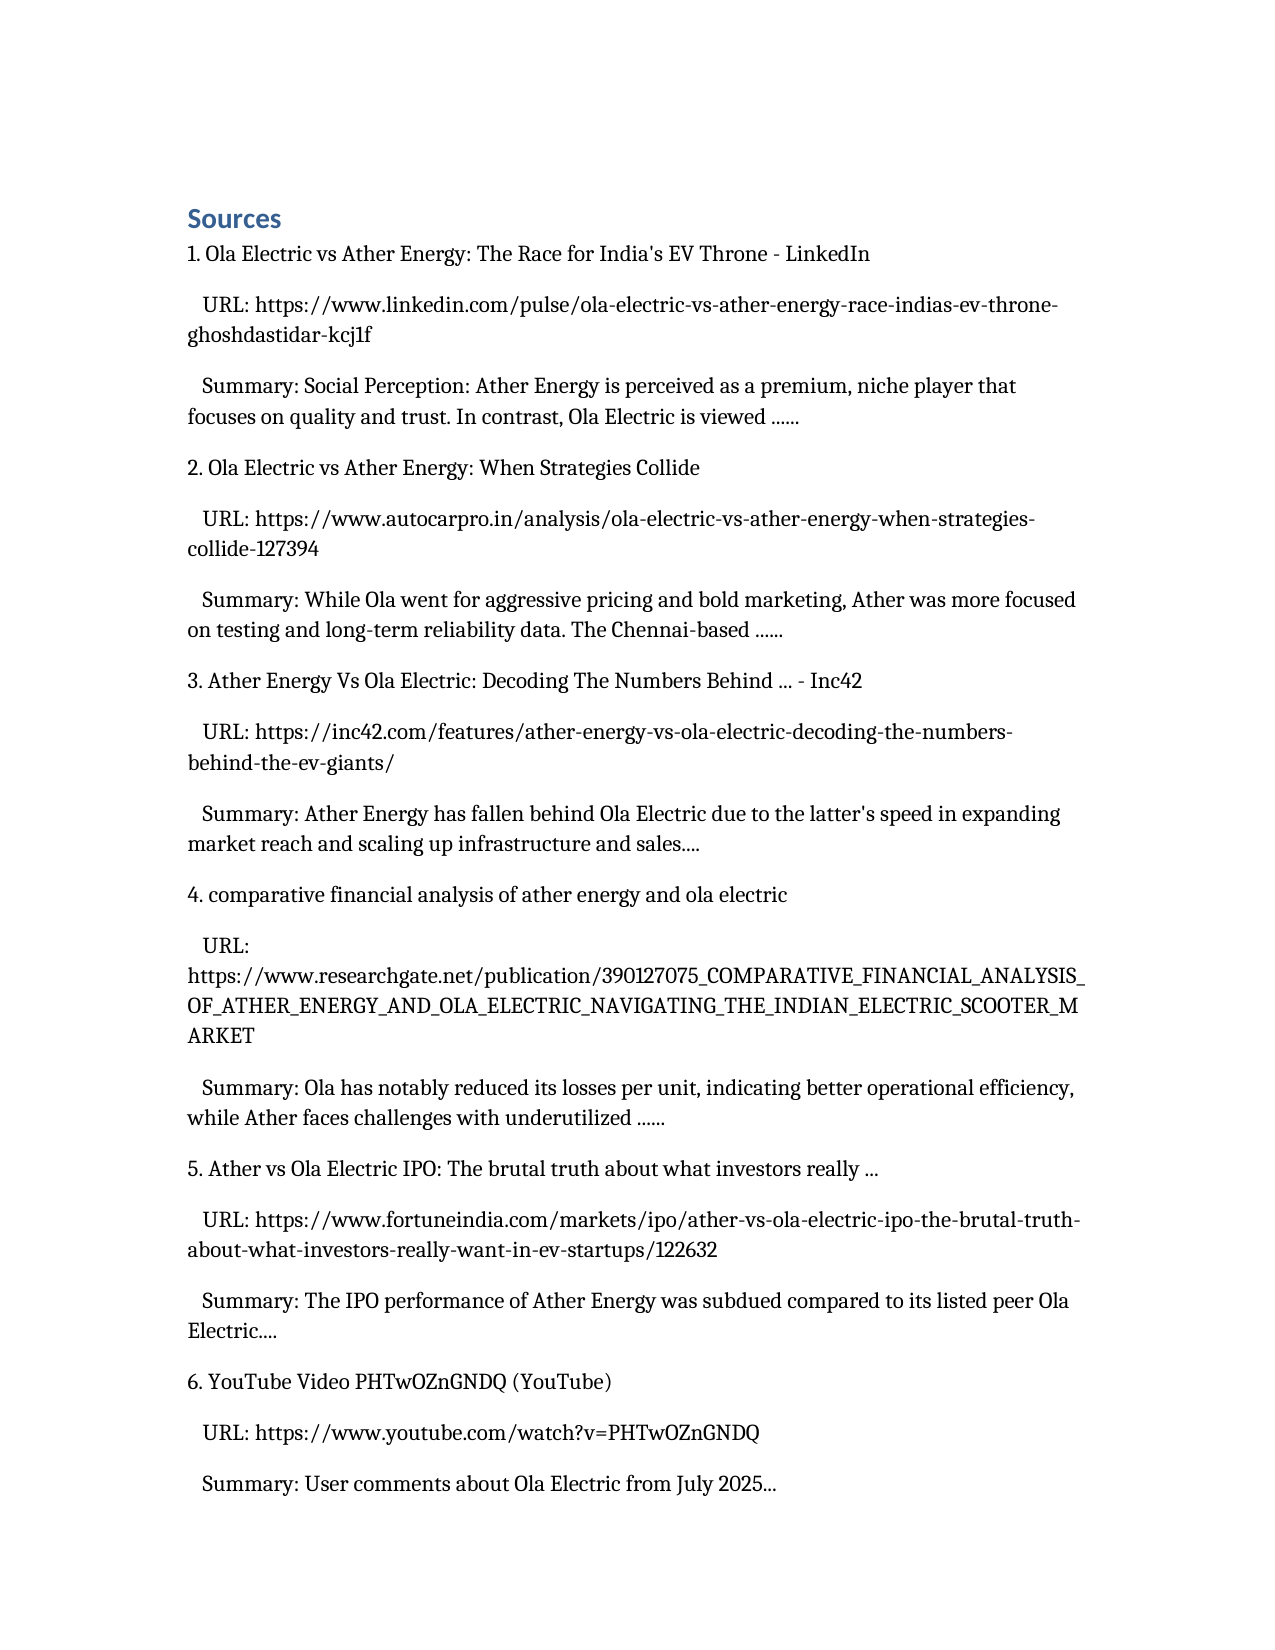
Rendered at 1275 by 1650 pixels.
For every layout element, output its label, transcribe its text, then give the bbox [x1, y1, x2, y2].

text 1. Ola Electric vs Ather Energy: The Race for India's EV Throne - LinkedIn [187, 241, 1087, 267]
text 3. Ather Energy Vs Ola Electric: Decoding The Numbers Behind ... - Inc42 [187, 668, 1087, 694]
text 4. comparative financial analysis of ather energy and ola electric [187, 882, 1087, 908]
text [187, 1471, 1087, 1497]
text URL: https://www.researchgate.net/publication/390127075_COMPARATIVE_FINANCIAL_ANALYSIS_OF_ATHER_ENERGY_AND_OLA_ELECTRIC_NAVIGATING_THE_INDIAN_ELECTRIC_SCOOTER_MARKET [187, 933, 1087, 1049]
subtitle Sources [187, 200, 1087, 236]
text Summary: Ather Energy has fallen behind Ola Electric due to the latter's speed in expanding market reach and scaling up infrastructure and sales.... [187, 800, 1087, 857]
text URL: https://www.youtube.com/watch?v=PHTwOZnGNDQ [187, 1420, 1087, 1446]
text URL: https://www.autocarpro.in/analysis/ola-electric-vs-ather-energy-when-strategies-collide-127394 [187, 506, 1087, 562]
text 6. YouTube Video PHTwOZnGNDQ (YouTube) [187, 1369, 1087, 1395]
text Summary: Ola has notably reduced its losses per unit, indicating better operational efficiency, while Ather faces challenges with underutilized ...... [187, 1074, 1087, 1131]
text Summary: While Ola went for aggressive pricing and bold marketing, Ather was more focused on testing and long-term reliability data. The Chennai-based ...... [187, 587, 1087, 643]
text URL: https://www.linkedin.com/pulse/ola-electric-vs-ather-energy-race-indias-ev-throne-ghoshdastidar-kcj1f [187, 292, 1087, 348]
text Summary: The IPO performance of Ather Energy was subdued compared to its listed peer Ola Electric.... [187, 1288, 1087, 1344]
text 5. Ather vs Ola Electric IPO: The brutal truth about what investors really ... [187, 1156, 1087, 1182]
text URL: https://inc42.com/features/ather-energy-vs-ola-electric-decoding-the-numbers-behind-the-ev-giants/ [187, 719, 1087, 776]
text Summary: Social Perception: Ather Energy is perceived as a premium, niche player that focuses on quality and trust. In contrast, Ola Electric is viewed ...... [187, 373, 1087, 430]
text URL: https://www.fortuneindia.com/markets/ipo/ather-vs-ola-electric-ipo-the-brutal-truth-about-what-investors-really-want-in-ev-startups/122632 [187, 1207, 1087, 1263]
text 2. Ola Electric vs Ather Energy: When Strategies Collide [187, 454, 1087, 481]
